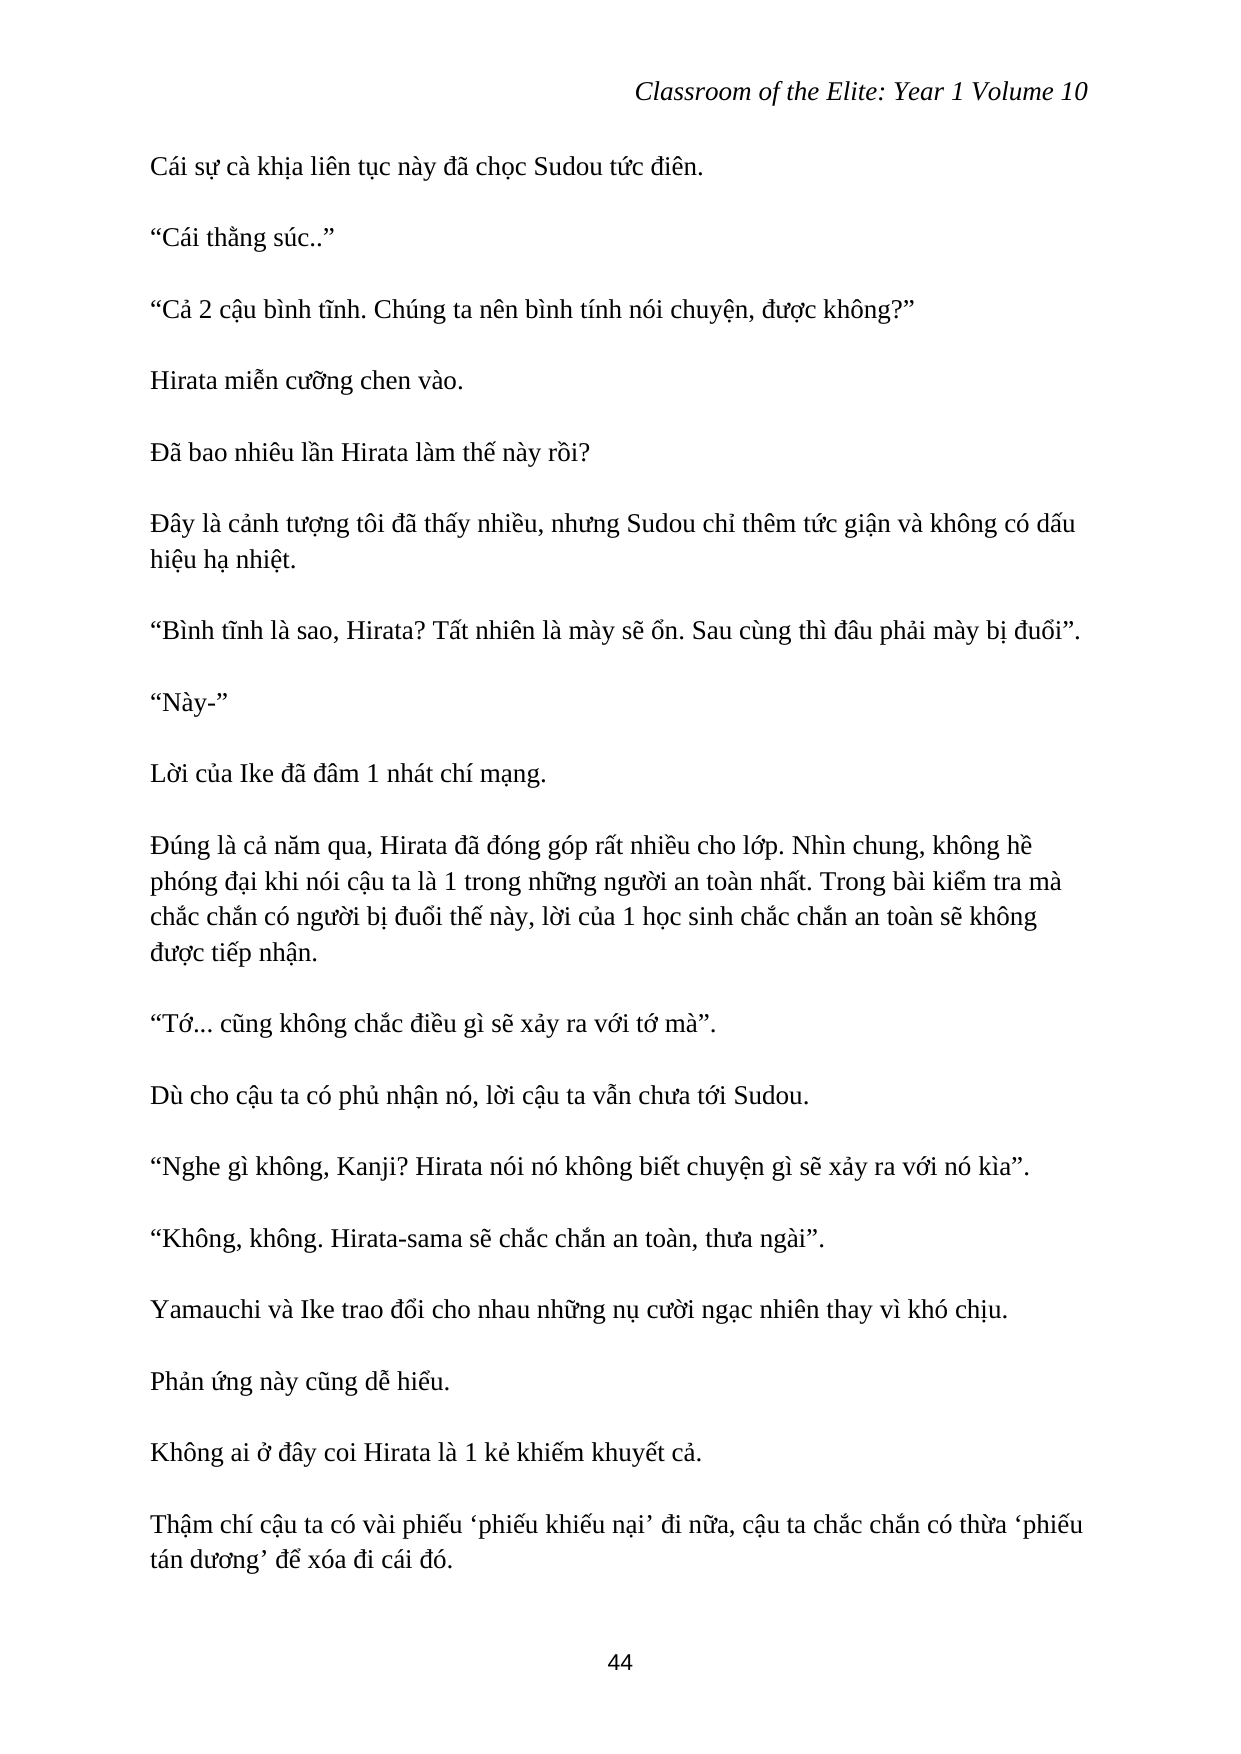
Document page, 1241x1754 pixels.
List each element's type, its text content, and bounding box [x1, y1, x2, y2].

text Hirata miễn cưỡng chen vào. [150, 364, 1090, 396]
text Thậm chí cậu ta có vài phiếu ‘phiếu khiếu nại’ đi nữa, cậu ta chắc chắn có thừa ‘phiếu tán dương’ để xóa đi cái đó. [150, 1508, 1090, 1574]
text Dù cho cậu ta có phủ nhận nó, lời cậu ta vẫn chưa tới Sudou. [150, 1079, 1090, 1110]
text “Này-” [150, 686, 1090, 717]
text “Cả 2 cậu bình tĩnh. Chúng ta nên bình tính nói chuyện, được không?” [150, 293, 1090, 324]
text “Không, không. Hirata-sama sẽ chắc chắn an toàn, thưa ngài”. [150, 1222, 1090, 1253]
text Cái sự cà khịa liên tục này đã chọc Sudou tức điên. [150, 150, 1090, 181]
text Đã bao nhiêu lần Hirata làm thế này rồi? [150, 436, 1090, 467]
text Lời của Ike đã đâm 1 nhát chí mạng. [150, 757, 1090, 788]
text “Nghe gì không, Kanji? Hirata nói nó không biết chuyện gì sẽ xảy ra với nó kìa”. [150, 1150, 1090, 1182]
text Không ai ở đây coi Hirata là 1 kẻ khiếm khuyết cả. [150, 1436, 1090, 1467]
text “Bình tĩnh là sao, Hirata? Tất nhiên là mày sẽ ổn. Sau cùng thì đâu phải mày bị đuổi”. [150, 614, 1090, 646]
text “Tớ... cũng không chắc điều gì sẽ xảy ra với tớ mà”. [150, 1007, 1090, 1039]
text Đúng là cả năm qua, Hirata đã đóng góp rất nhiều cho lớp. Nhìn chung, không hề phóng đại khi nói cậu ta là 1 trong những người an toàn nhất. Trong bài kiểm tra mà chắc chắn có người bị đuổi thế này, lời của 1 học sinh chắc chắn an toàn sẽ không được tiếp nhận. [150, 829, 1090, 967]
text Đây là cảnh tượng tôi đã thấy nhiều, nhưng Sudou chỉ thêm tức giận và không có dấu hiệu hạ nhiệt. [150, 507, 1090, 574]
text “Cái thằng súc..” [150, 221, 1090, 253]
text Yamauchi và Ike trao đổi cho nhau những nụ cười ngạc nhiên thay vì khó chịu. [150, 1293, 1090, 1324]
text Phản ứng này cũng dễ hiểu. [150, 1365, 1090, 1396]
